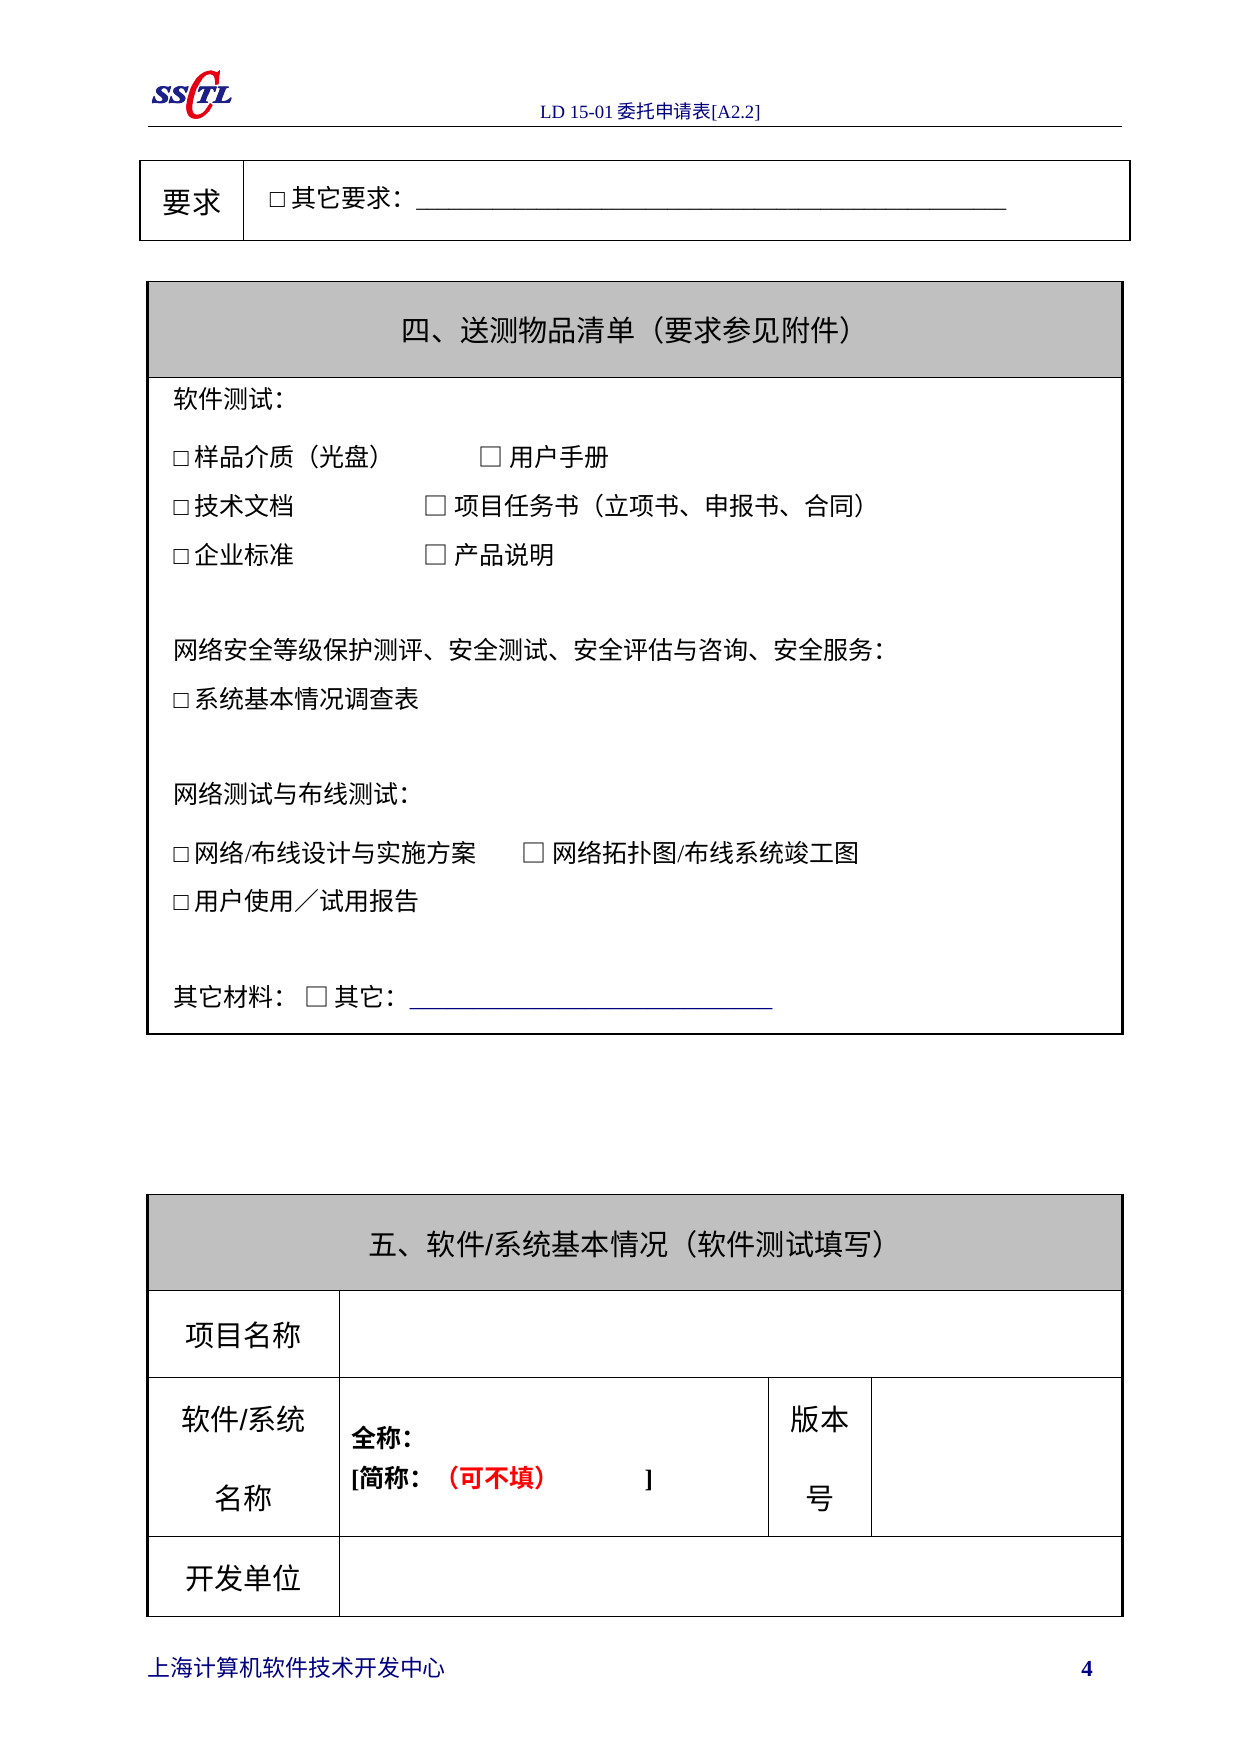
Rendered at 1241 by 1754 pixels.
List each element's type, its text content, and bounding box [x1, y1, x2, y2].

table_header 四、送测物品清单（要求参见附件） [149, 282, 1121, 377]
table_cell 全称： [简称：（可不填） ] [340, 1378, 768, 1536]
table_cell 客户 其他要求 [141, 161, 243, 240]
table_header 五、软件/系统基本情况（软件测试填写） [149, 1195, 1121, 1290]
table_cell 项目名称 [149, 1291, 339, 1377]
table_cell 软件测试： □ 样品介质（光盘） □ 用户手册 □ 技术文档 □ 项目任务书（立项书、申报书、合同） □ 企业标准 □ 产品说明 网络安全等级保护测评、安全测试、安全评估与咨询、安全服务： □ 系统基本情况调查表 网络测试与布线测试： □ 网络/布线设计与实施方案 □ 网络拓扑图/布线系统竣工图 □ 用户使用／试用报告 其它材料： □ 其它：_____________________________ [149, 378, 1121, 1033]
table_cell [872, 1378, 1121, 1536]
table_cell [340, 1291, 1121, 1377]
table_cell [244, 161, 1129, 240]
picture [151, 70, 232, 119]
table_cell [340, 1537, 1121, 1616]
table_cell 版本号 [769, 1378, 871, 1536]
table_cell 软件/系统 名称 [149, 1378, 339, 1536]
table_cell 开发单位 [149, 1537, 339, 1616]
